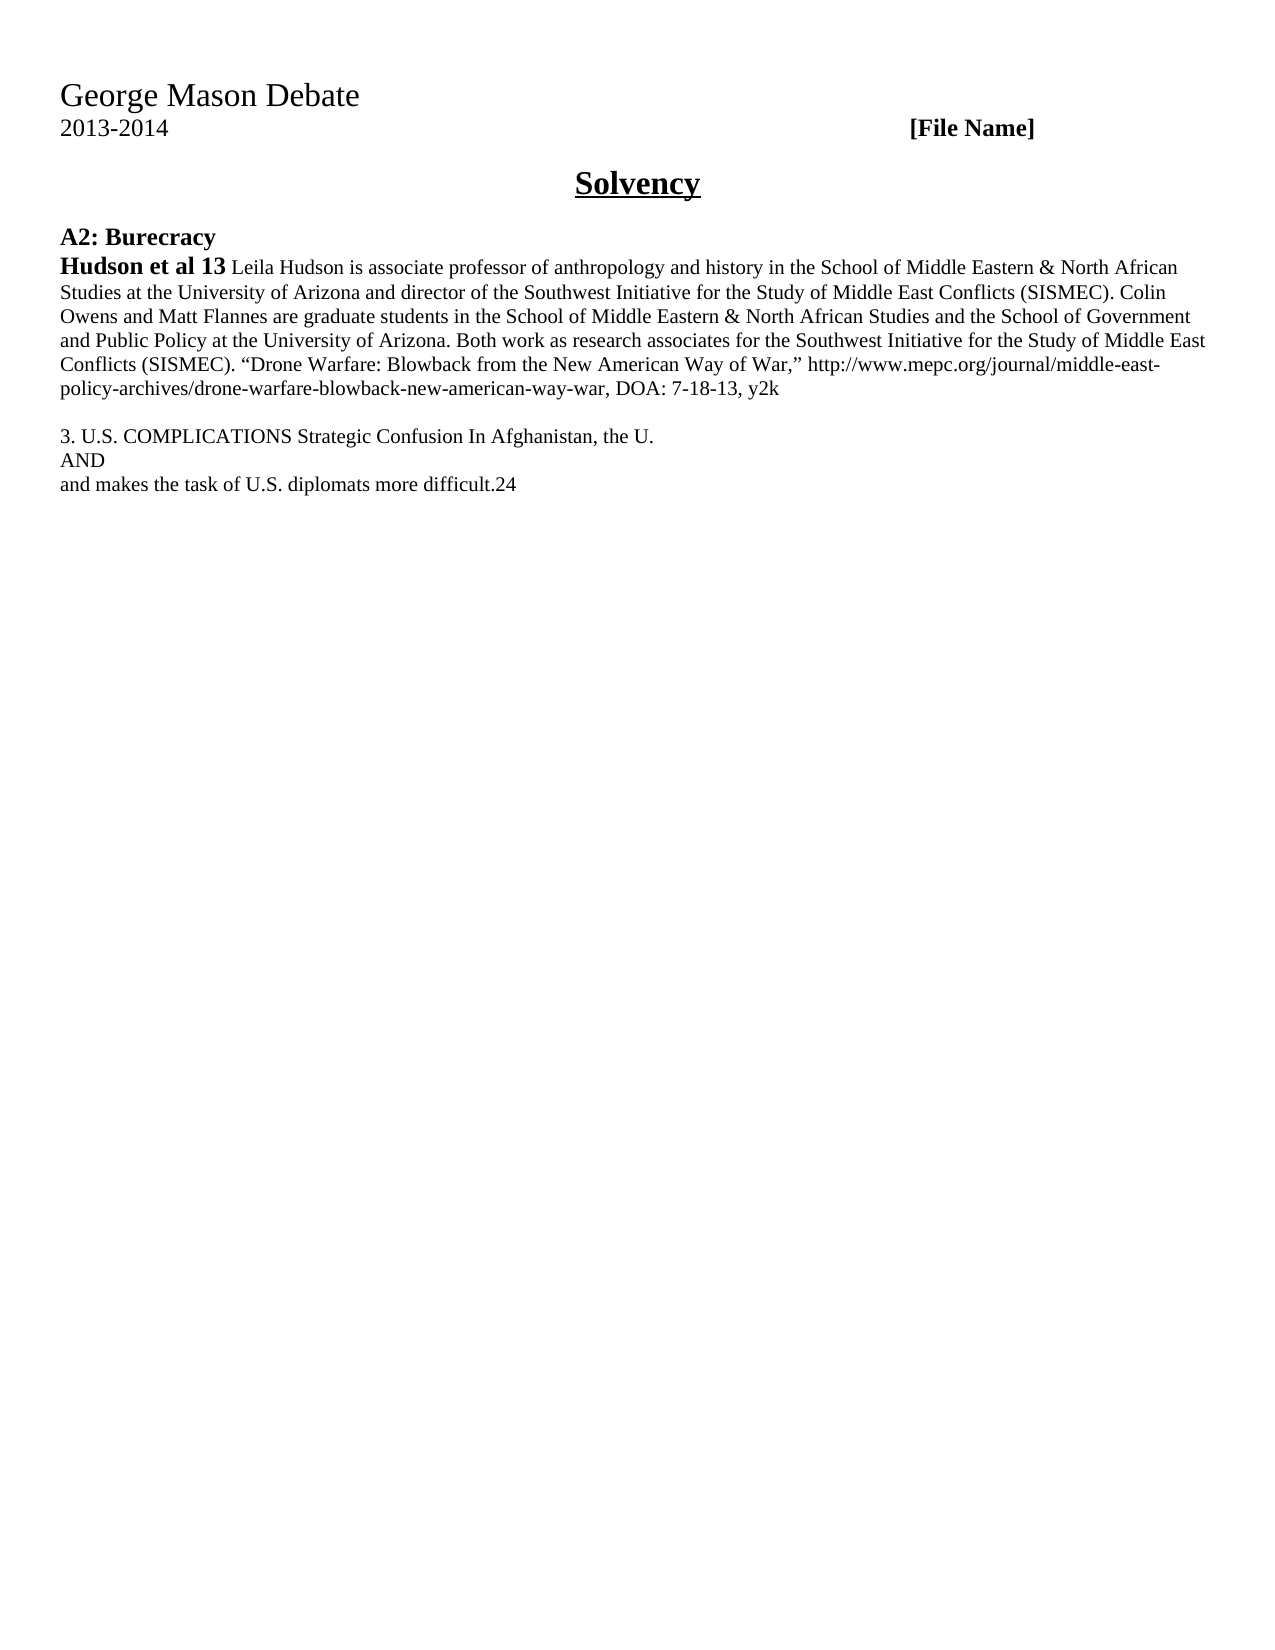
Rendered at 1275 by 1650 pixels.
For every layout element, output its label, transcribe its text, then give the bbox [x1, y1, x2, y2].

subtitle A2: Burecracy [60, 222, 1215, 251]
text AND [60, 448, 1215, 472]
text and makes the task of U.S. diplomats more difficult.24 [60, 472, 1215, 496]
text Hudson et al 13 Leila Hudson is associate professor of anthropology and history in the School of Middle Eastern & North African Studies at the University of Arizona and director of the Southwest Initiative for the Study of Middle East Conflicts (SISMEC). Colin Owens and Matt Flannes are graduate students in the School of Middle Eastern & North African Studies and the School of Government and Public Policy at the University of Arizona. Both work as research associates for the Southwest Initiative for the Study of Middle East Conflicts (SISMEC). “Drone Warfare: Blowback from the New American Way of War,” http://www.mepc.org/journal/middle-east-policy-archives/drone-warfare-blowback-new-american-way-war, DOA: 7-18-13, y2k [60, 251, 1215, 424]
text 3. U.S. COMPLICATIONS Strategic Confusion In Afghanistan, the U. [60, 424, 1215, 448]
subtitle Solvency [60, 163, 1215, 201]
